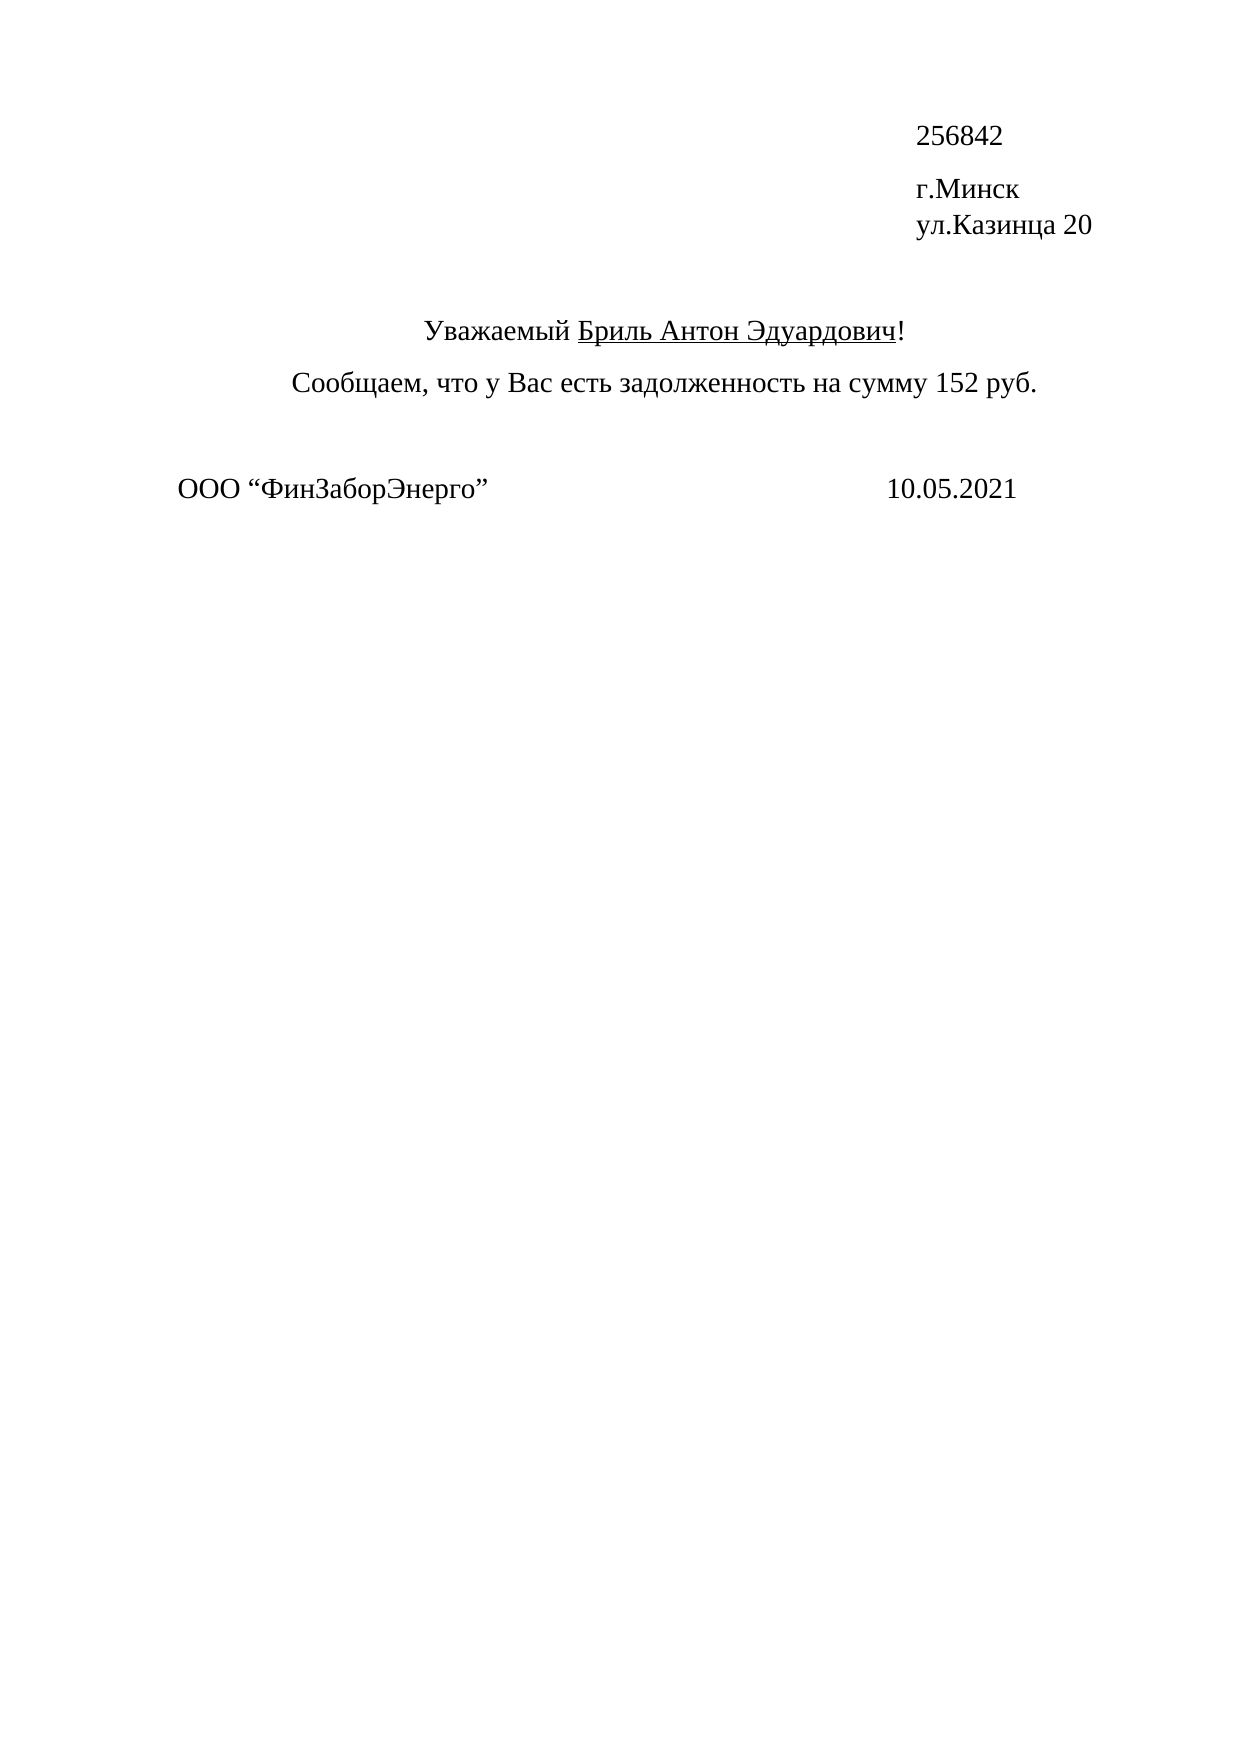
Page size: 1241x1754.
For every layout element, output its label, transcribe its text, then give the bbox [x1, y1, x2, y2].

text 256842 [916, 118, 1152, 152]
text Уважаемый Бриль Антон Эдуардович! [177, 313, 1152, 346]
text г.Минск ул.Казинца 20 [916, 171, 1152, 241]
text ООО “ФинЗаборЭнерго” 10.05.2021 [177, 471, 1152, 505]
text Сообщаем, что у Вас есть задолженность на сумму 152 руб. [177, 366, 1152, 399]
